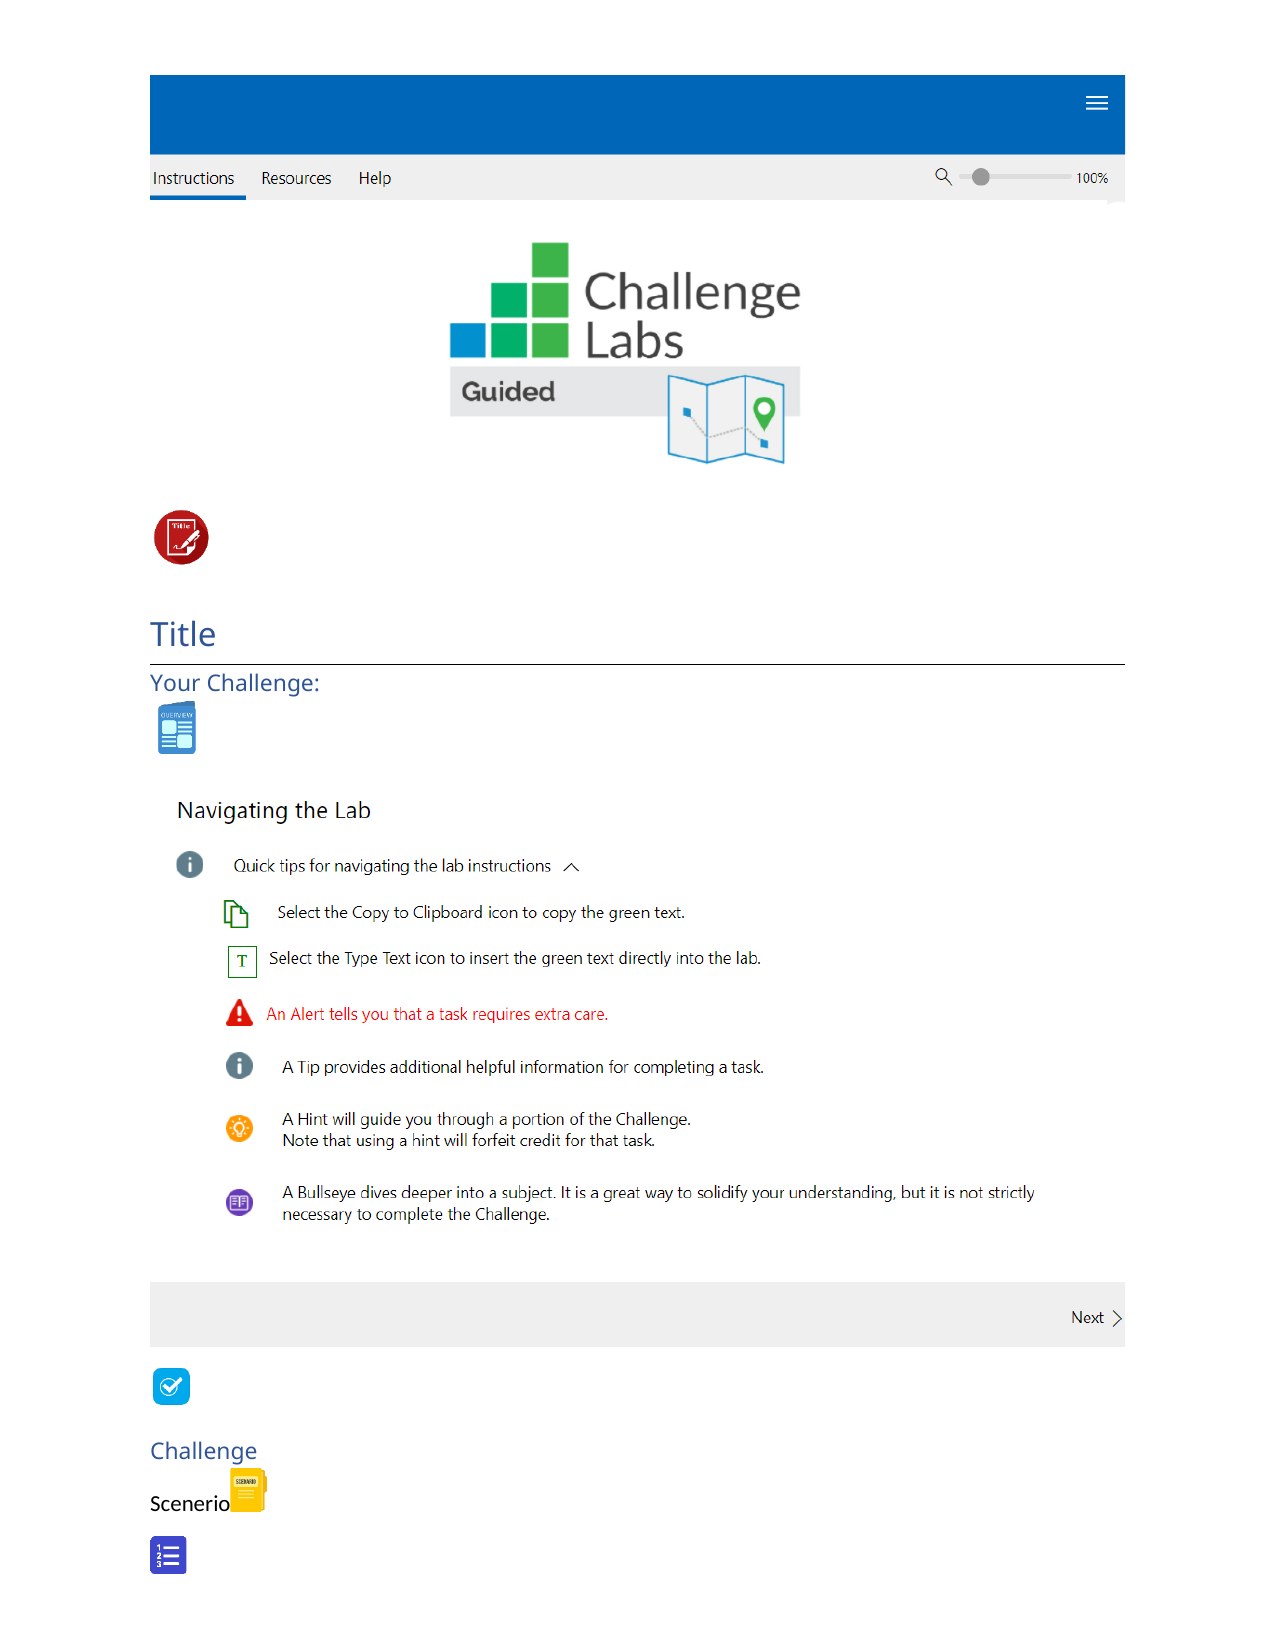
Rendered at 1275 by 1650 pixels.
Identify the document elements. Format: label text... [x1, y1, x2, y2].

picture [150, 75, 1125, 488]
picture [150, 778, 1125, 1347]
picture [150, 701, 203, 754]
picture [150, 1365, 192, 1407]
picture [150, 506, 212, 568]
subtitle Your Challenge: [150, 665, 1125, 698]
picture [150, 1536, 187, 1574]
picture [230, 1468, 267, 1512]
